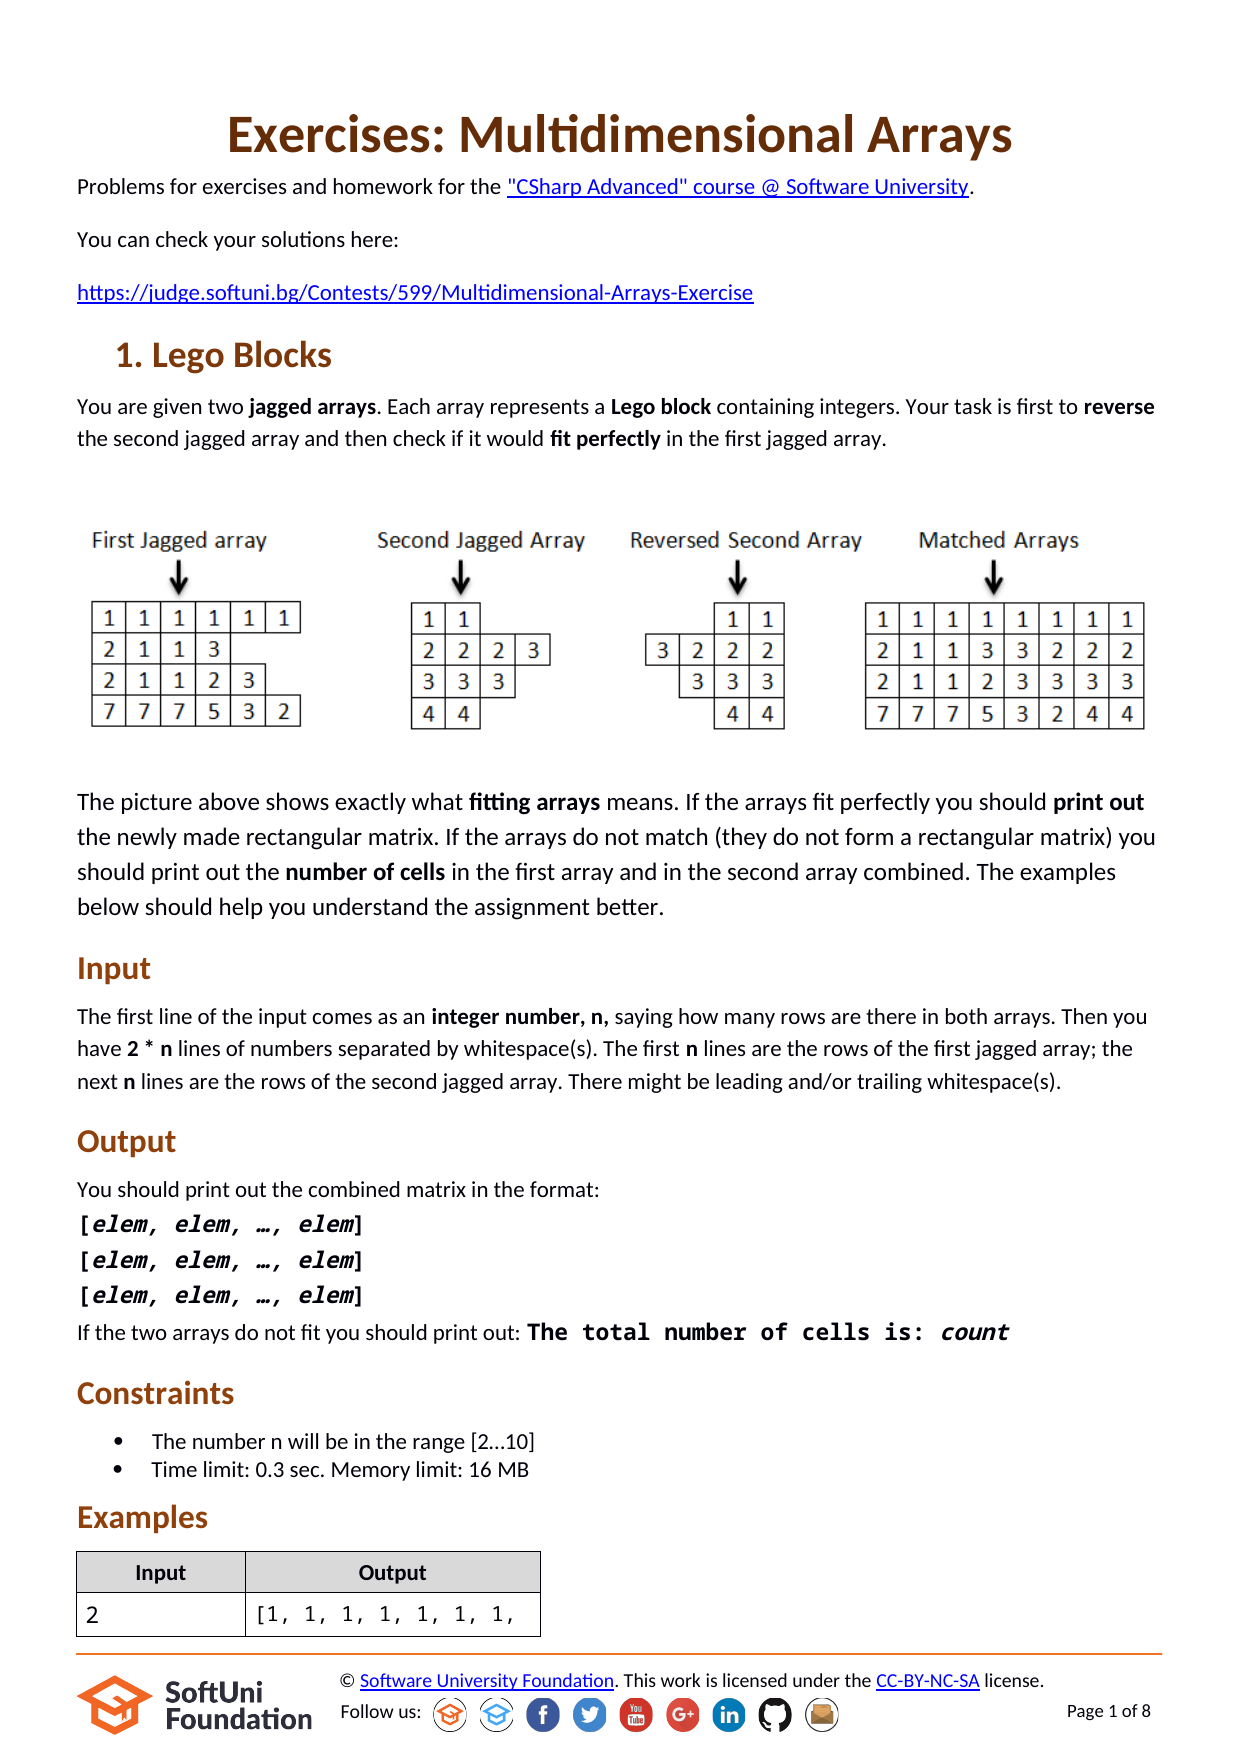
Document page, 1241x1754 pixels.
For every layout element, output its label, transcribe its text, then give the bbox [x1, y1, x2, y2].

table_header Input [77, 1552, 245, 1592]
subtitle Constraints [77, 1372, 1163, 1413]
text The picture above shows exactly what fitting arrays means. If the arrays fit perfectly you should print out the newly made rectangular matrix. If the arrays do not match (they do not form a rectangular matrix) you should print out the number of cells in the first array and in the second array combined. The examples below should help you understand the assignment better. [77, 786, 1163, 922]
subtitle Input [77, 947, 1163, 988]
picture [736, 1698, 746, 1708]
picture [736, 1722, 746, 1732]
picture [433, 1698, 467, 1732]
picture [727, 1712, 738, 1722]
picture [619, 1698, 653, 1732]
subtitle Exercises: Multidimensional Arrays [77, 99, 1163, 166]
text You can check your solutions here: [77, 225, 1163, 253]
picture [712, 1722, 722, 1732]
list The number n will be in the range [2…10] [114, 1427, 1163, 1455]
text https://judge.softuni.bg/Contests/599/Multidimensional-Arrays-Exercise [77, 278, 1163, 306]
picture [573, 1698, 607, 1732]
text You are given two jagged arrays. Each array represents a Lego block containing integers. Your task is first to reverse the second jagged array and then check if it would fit perfectly in the first jagged array. [77, 392, 1163, 452]
subtitle Output [77, 1120, 1163, 1161]
picture [712, 1698, 722, 1708]
picture [758, 1698, 792, 1732]
table_header Output [246, 1552, 540, 1592]
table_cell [77, 1593, 245, 1636]
text You should print out the combined matrix in the format: [elem, elem, …, elem] [elem, elem, …, elem] [elem, elem, …, elem] If the two arrays do not fit you should print out: The total number of cells is: count [77, 1175, 1163, 1347]
text The first line of the input comes as an integer number, n, saying how many rows are there in both arrays. Then you have 2 * n lines of numbers separated by whitespace(s). The first n lines are the rows of the first jagged array; the next n lines are the rows of the second jagged array. There might be leading and/or trailing whitespace(s). [77, 1002, 1163, 1095]
list Time limit: 0.3 sec. Memory limit: 16 MB [114, 1455, 1163, 1483]
subtitle Examples [77, 1496, 1163, 1537]
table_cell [246, 1593, 540, 1636]
picture [76, 1675, 312, 1735]
picture [666, 1698, 700, 1732]
subtitle Lego Blocks [114, 331, 1163, 377]
picture [480, 1698, 513, 1732]
picture [805, 1698, 839, 1732]
picture [76, 509, 1164, 762]
picture [526, 1698, 560, 1732]
text Problems for exercises and homework for the "CSharp Advanced" course @ Software University. [77, 172, 1163, 200]
